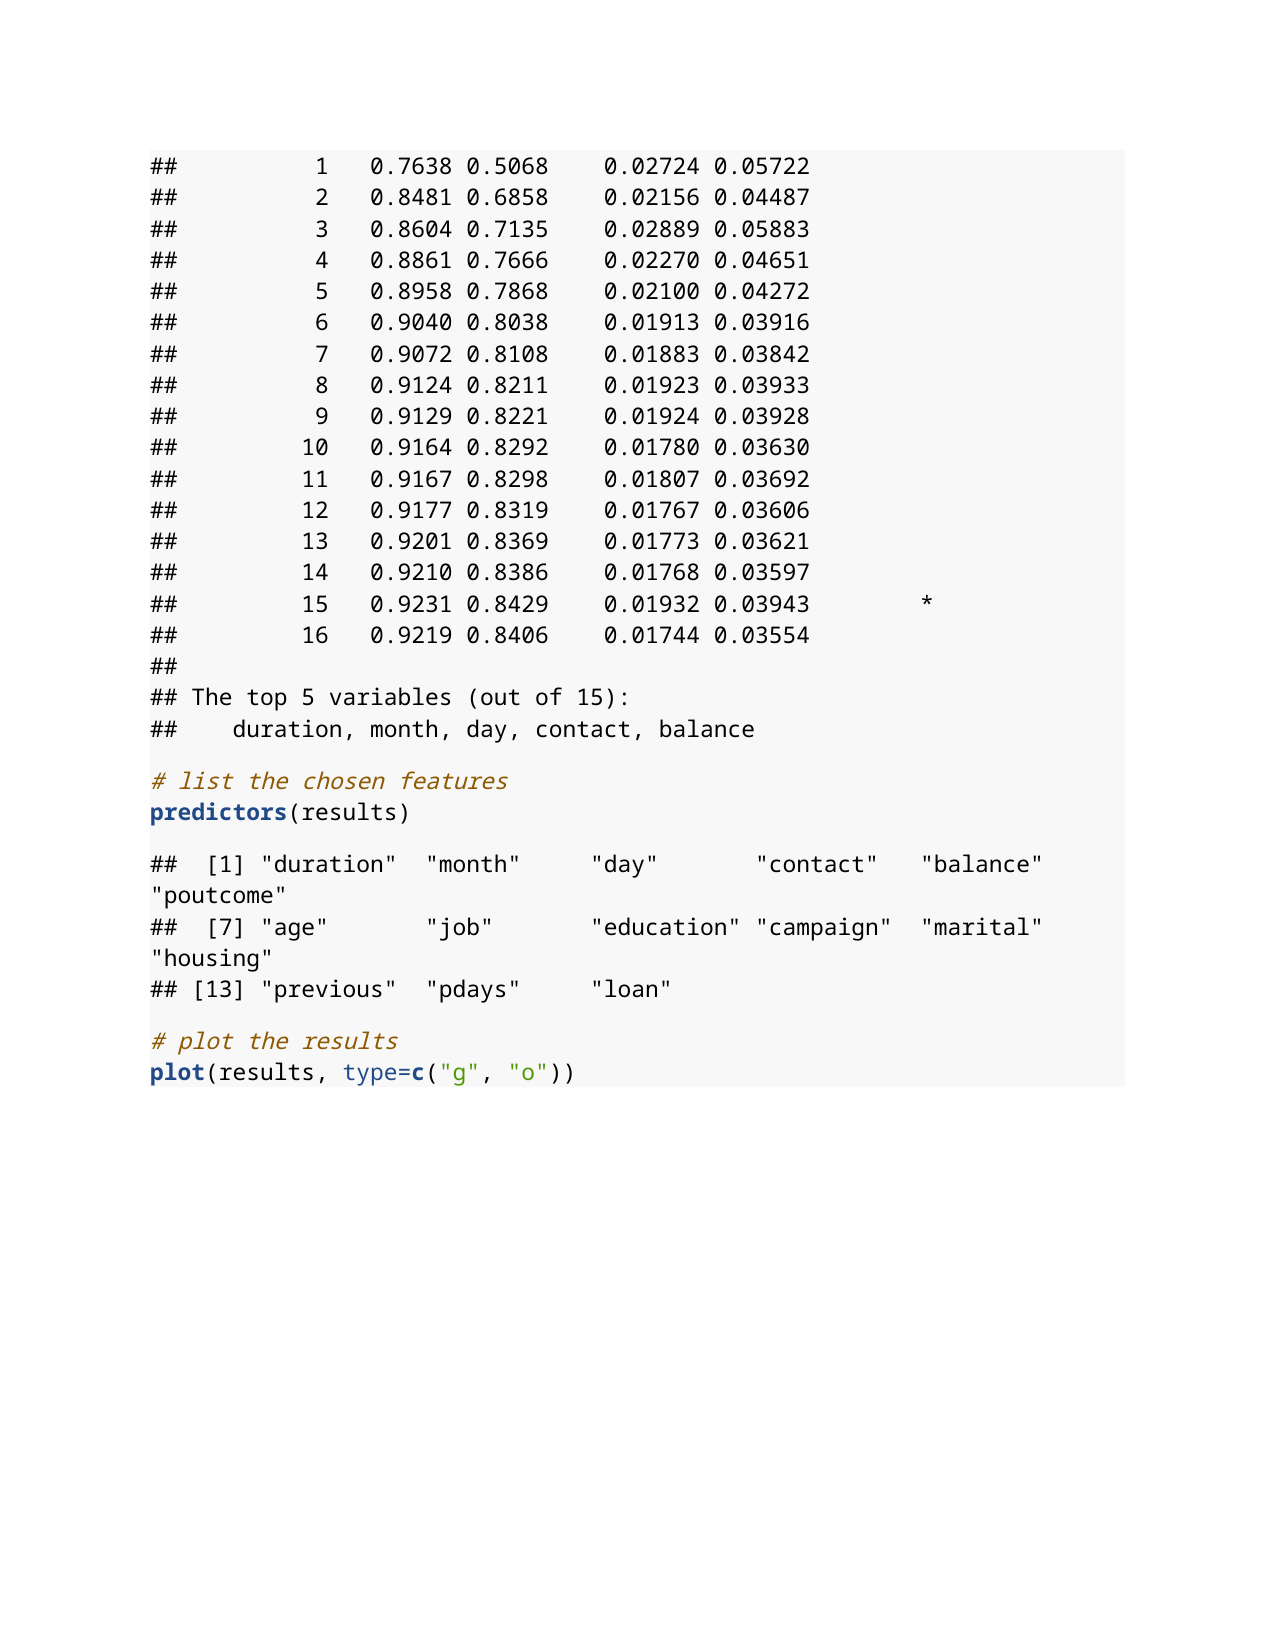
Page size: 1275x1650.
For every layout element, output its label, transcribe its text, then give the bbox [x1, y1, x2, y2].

text ## [1] "duration" "month" "day" "contact" "balance" "poutcome" ## [7] "age" "job" "education" "campaign" "marital" "housing" ## [13] "previous" "pdays" "loan" [150, 848, 1125, 1004]
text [150, 150, 1125, 744]
text # plot the results plot(results, type=c("g", "o")) [397, 1025, 1125, 1087]
text # list the chosen features predictors(results) [150, 764, 1125, 827]
